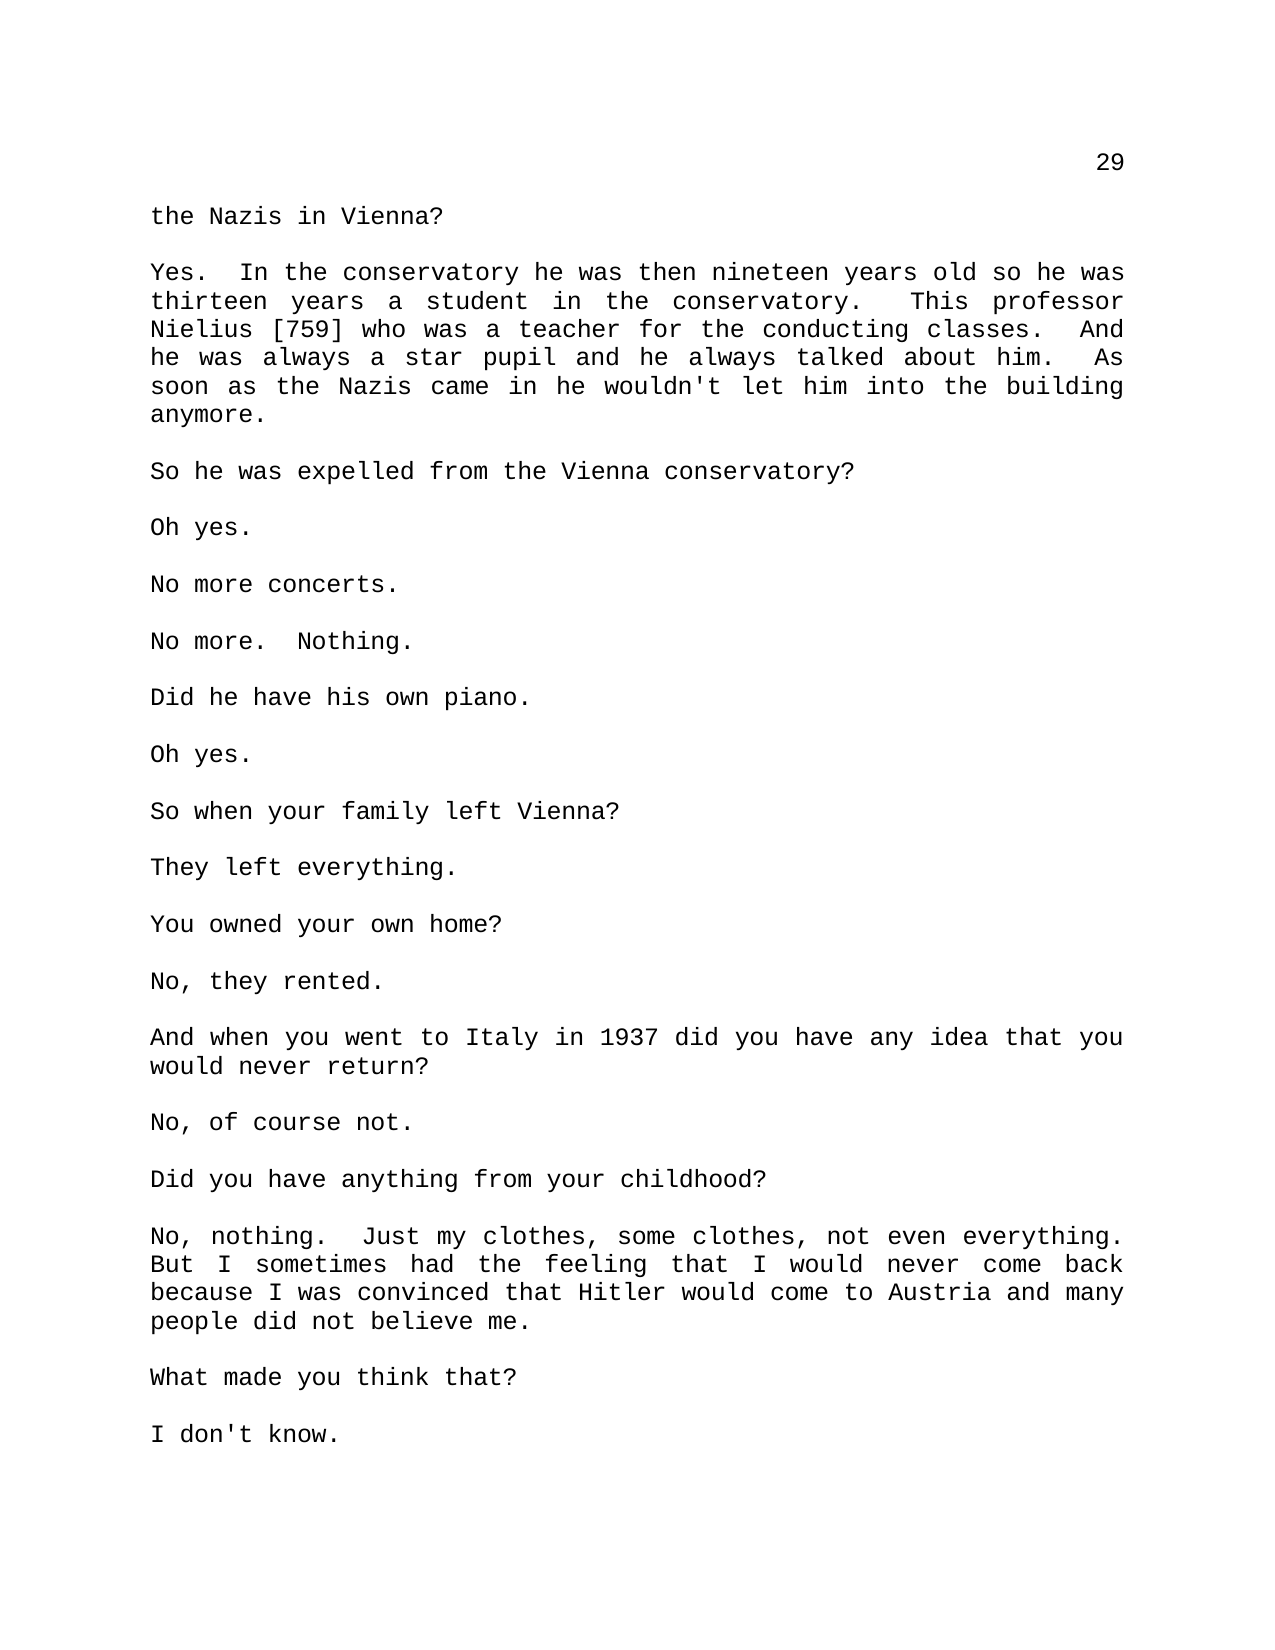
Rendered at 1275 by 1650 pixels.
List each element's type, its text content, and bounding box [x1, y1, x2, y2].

text And when you went to Italy in 1937 did you have any idea that you would never return? [150, 1025, 1125, 1082]
text So when your family left Vienna? [150, 798, 1125, 827]
text No, they rented. [150, 968, 1125, 997]
text Oh yes. [150, 515, 1125, 543]
text So he was expelled from the Vienna conservatory? [150, 458, 1125, 487]
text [150, 203, 1125, 232]
text Did you have anything from your childhood? [150, 1167, 1125, 1195]
text They left everything. [150, 855, 1125, 883]
text No more concerts. [150, 572, 1125, 600]
text Oh yes. [150, 742, 1125, 770]
text I don't know. [150, 1422, 1125, 1450]
text You owned your own home? [150, 912, 1125, 940]
text No, of course not. [150, 1110, 1125, 1138]
text No more. Nothing. [150, 628, 1125, 657]
text Yes. In the conservatory he was then nineteen years old so he was thirteen years a student in the conservatory. This professor Nielius [759] who was a teacher for the conducting classes. And he was always a star pupil and he always talked about him. As soon as the Nazis came in he wouldn't let him into the building anymore. [150, 260, 1125, 430]
text What made you think that? [150, 1365, 1125, 1393]
text Did he have his own piano. [150, 685, 1125, 713]
text No, nothing. Just my clothes, some clothes, not even everything. But I sometimes had the feeling that I would never come back because I was convinced that Hitler would come to Austria and many people did not believe me. [150, 1223, 1125, 1337]
